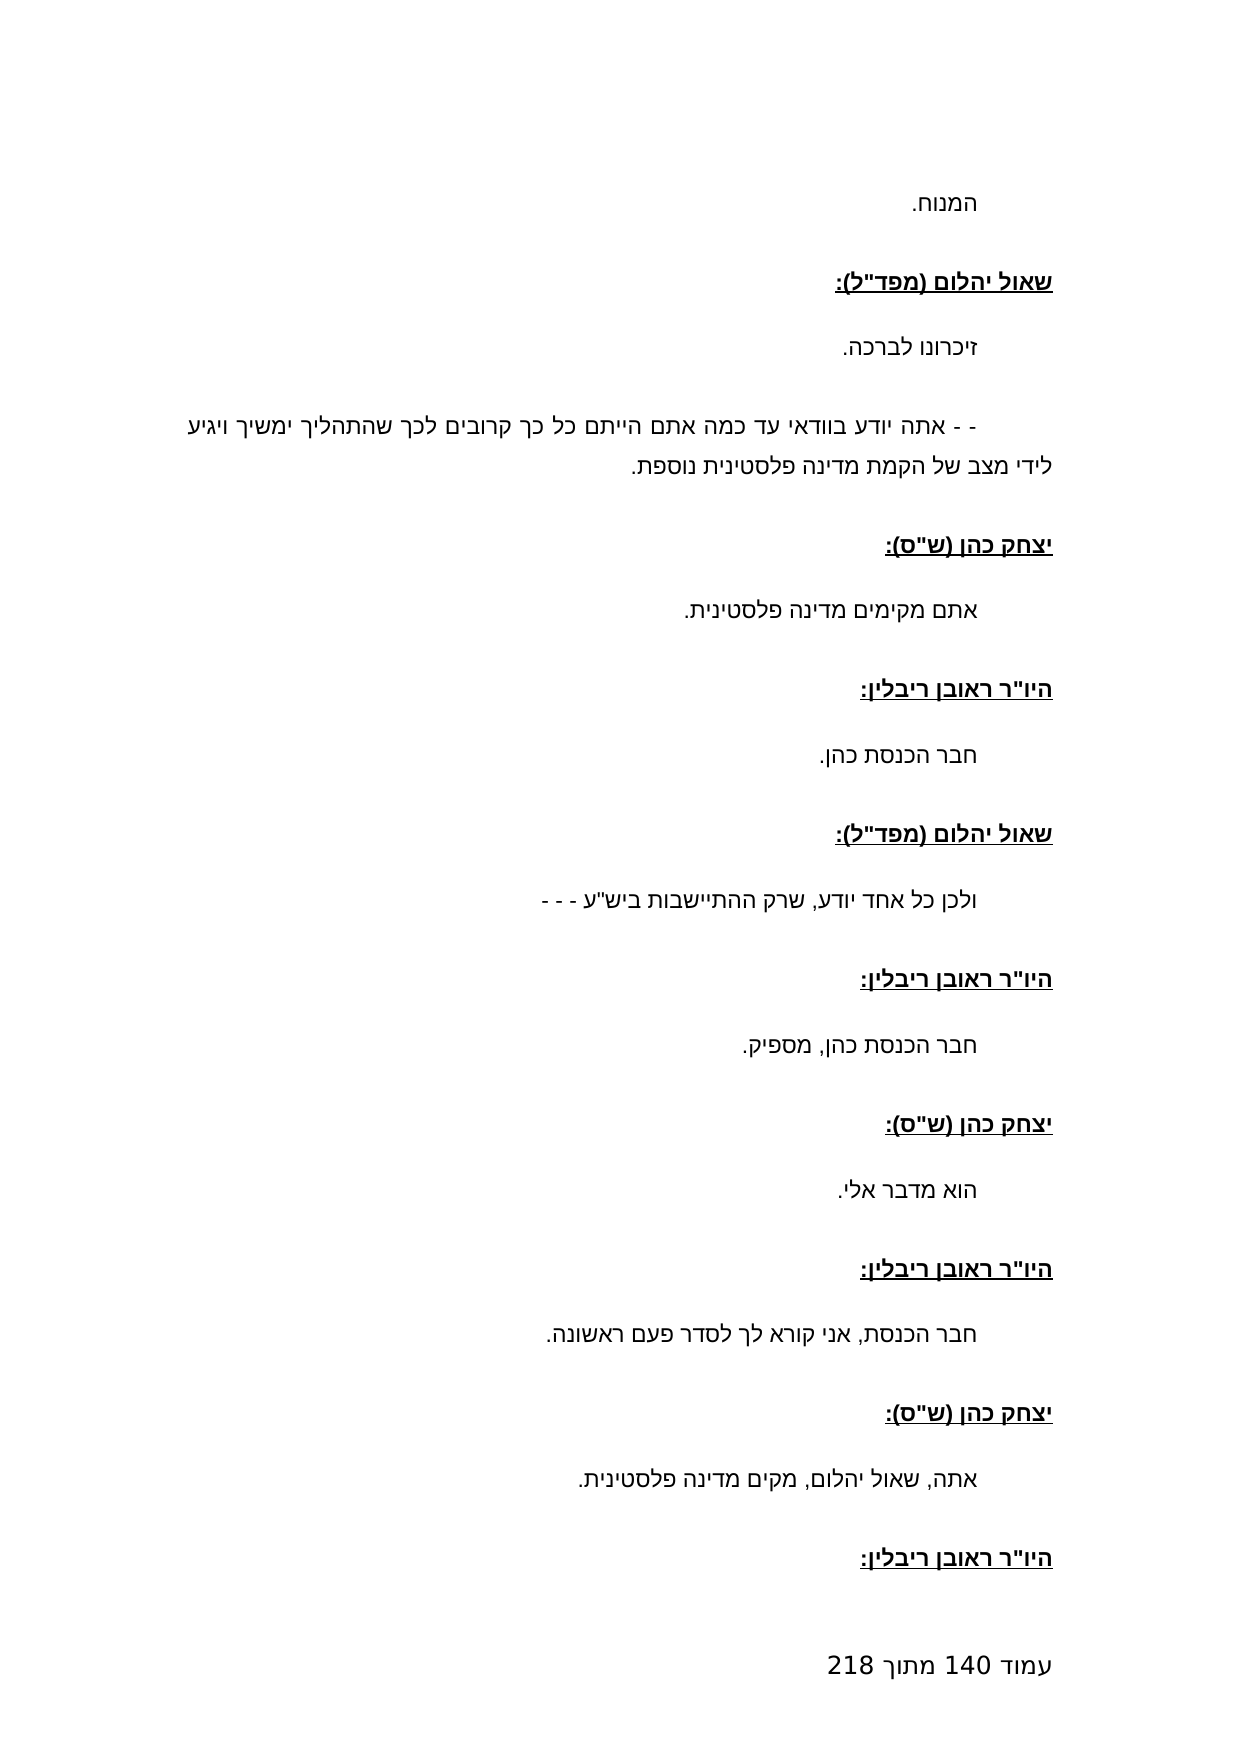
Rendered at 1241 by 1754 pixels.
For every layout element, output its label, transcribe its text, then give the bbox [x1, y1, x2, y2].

text יצחק כהן (ש"ס): [187, 1111, 1053, 1137]
text המנוח. [187, 189, 1053, 216]
text זיכרונו לברכה. [187, 334, 1053, 361]
text היו"ר ראובן ריבלין: [187, 966, 1053, 992]
text חבר הכנסת, אני קורא לך לסדר פעם ראשונה. [187, 1321, 1053, 1348]
text היו"ר ראובן ריבלין: [187, 1545, 1053, 1572]
text חבר הכנסת כהן. [187, 742, 1053, 769]
text יצחק כהן (ש"ס): [187, 532, 1053, 558]
text ולכן כל אחד יודע, שרק ההתיישבות ביש"ע - - - [187, 887, 1053, 913]
text חבר הכנסת כהן, מספיק. [187, 1032, 1053, 1058]
text שאול יהלום (מפד"ל): [187, 821, 1053, 848]
text היו"ר ראובן ריבלין: [187, 676, 1053, 703]
text יצחק כהן (ש"ס): [187, 1400, 1053, 1427]
text אתם מקימים מדינה פלסטינית. [187, 597, 1053, 624]
text שאול יהלום (מפד"ל): [187, 268, 1053, 295]
text היו"ר ראובן ריבלין: [187, 1256, 1053, 1282]
text - - אתה יודע בוודאי עד כמה אתם הייתם כל כך קרובים לכך שהתהליך ימשיך ויגיע לידי מצב של הקמת מדינה פלסטינית נוספת. [187, 413, 1053, 479]
text אתה, שאול יהלום, מקים מדינה פלסטינית. [187, 1466, 1053, 1493]
text הוא מדבר אלי. [187, 1177, 1053, 1203]
